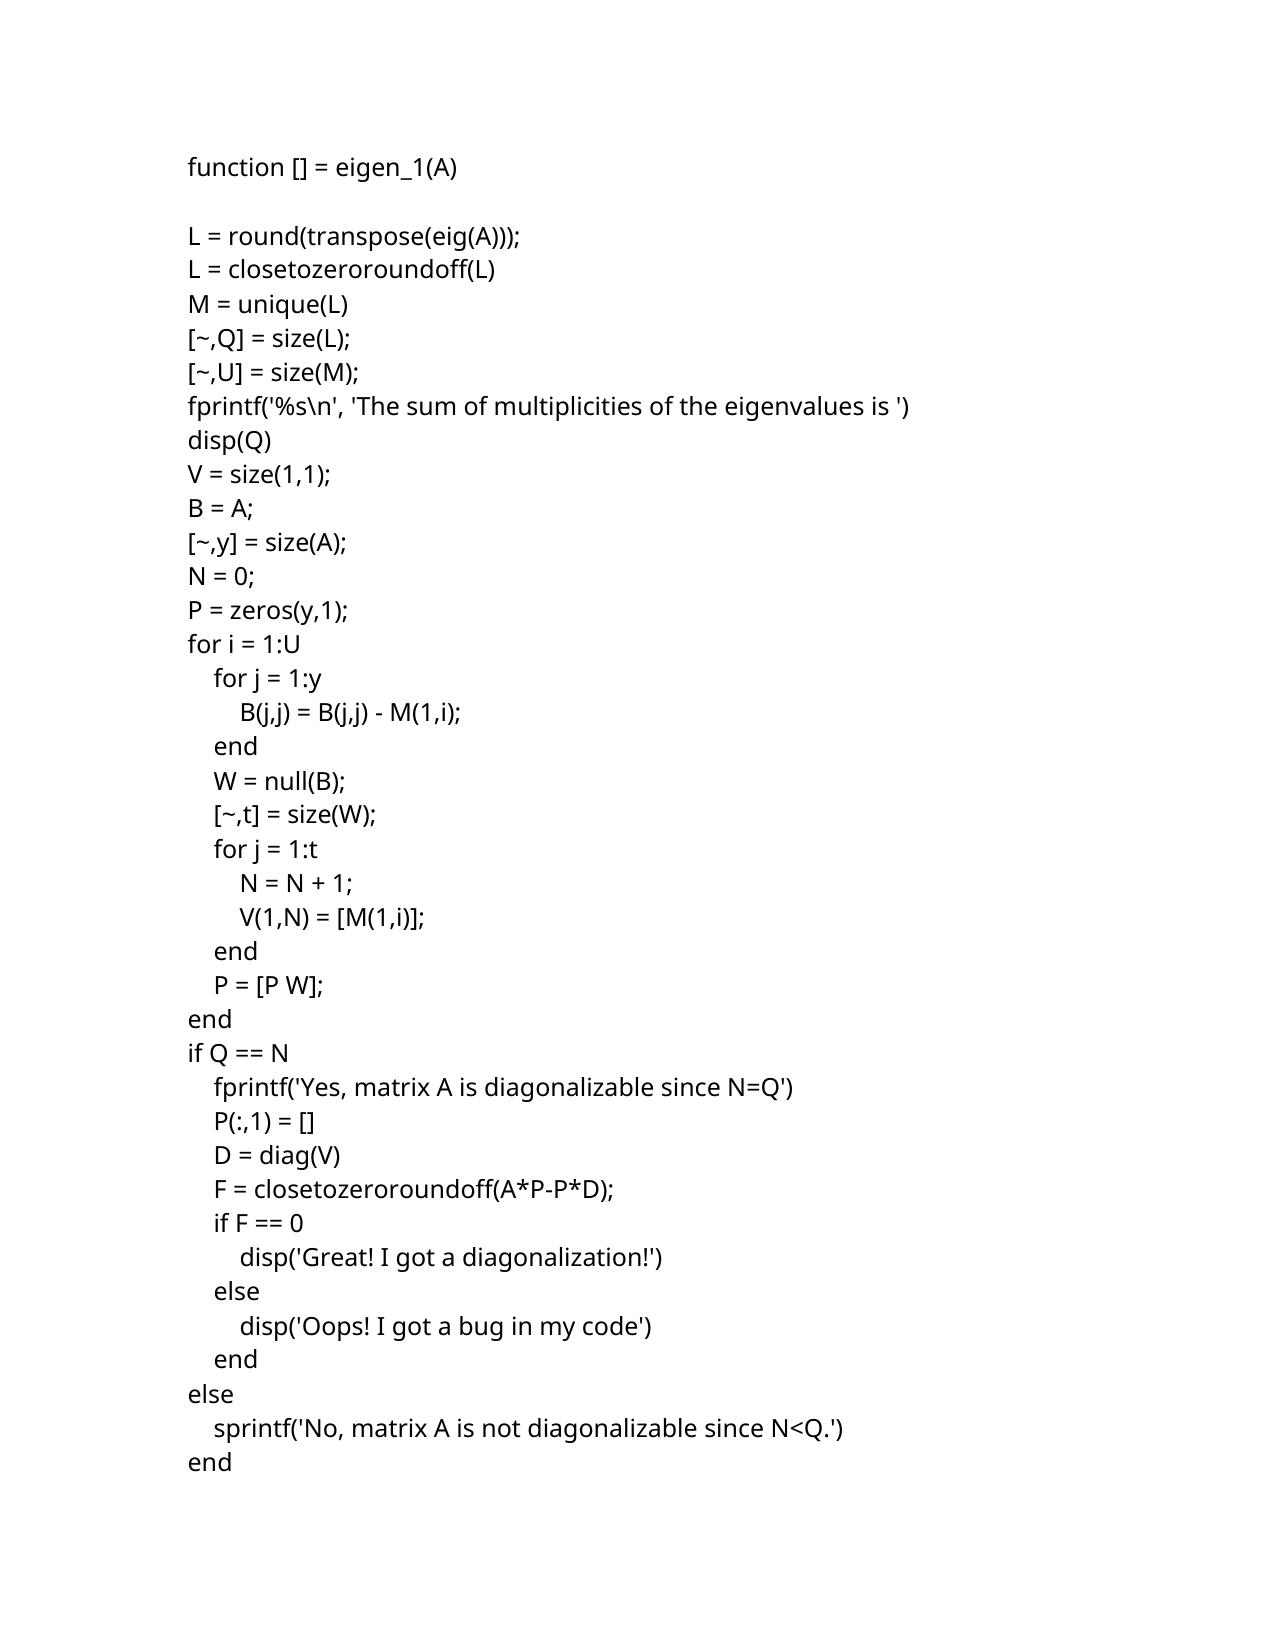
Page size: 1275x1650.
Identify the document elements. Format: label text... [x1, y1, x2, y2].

text disp('Oops! I got a bug in my code') [187, 1308, 1087, 1342]
text P = zeros(y,1); [187, 593, 1087, 627]
text fprintf('Yes, matrix A is diagonalizable since N=Q') [187, 1070, 1087, 1104]
text B(j,j) = B(j,j) - M(1,i); [187, 695, 1087, 729]
text fprintf('%s\n', 'The sum of multiplicities of the eigenvalues is ') [187, 388, 1087, 422]
text [~,t] = size(W); [187, 797, 1087, 831]
text N = 0; [187, 559, 1087, 593]
text sprintf('No, matrix A is not diagonalizable since N<Q.') [187, 1410, 1087, 1444]
text end [187, 1342, 1087, 1376]
text P(:,1) = [] [187, 1104, 1087, 1138]
text end [187, 1002, 1087, 1036]
text if F == 0 [187, 1206, 1087, 1240]
text disp(Q) [187, 422, 1087, 457]
text end [187, 933, 1087, 967]
text end [187, 729, 1087, 763]
text for j = 1:t [187, 831, 1087, 865]
text P = [P W]; [187, 967, 1087, 1002]
text [~,Q] = size(L); [187, 320, 1087, 354]
text W = null(B); [187, 763, 1087, 797]
text else [187, 1274, 1087, 1308]
text [~,U] = size(M); [187, 354, 1087, 388]
text for j = 1:y [187, 661, 1087, 695]
text B = A; [187, 491, 1087, 525]
text function [] = eigen_1(A) [187, 150, 1087, 184]
text disp('Great! I got a diagonalization!') [187, 1240, 1087, 1274]
text L = round(transpose(eig(A))); [187, 218, 1087, 252]
text V = size(1,1); [187, 457, 1087, 491]
text end [187, 1444, 1087, 1478]
text for i = 1:U [187, 627, 1087, 661]
text L = closetozeroroundoff(L) [187, 252, 1087, 286]
text D = diag(V) [187, 1138, 1087, 1172]
text N = N + 1; [187, 865, 1087, 899]
text else [187, 1376, 1087, 1410]
text [~,y] = size(A); [187, 525, 1087, 559]
text V(1,N) = [M(1,i)]; [187, 899, 1087, 933]
text M = unique(L) [187, 286, 1087, 320]
text if Q == N [187, 1036, 1087, 1070]
text F = closetozeroroundoff(A*P-P*D); [187, 1172, 1087, 1206]
